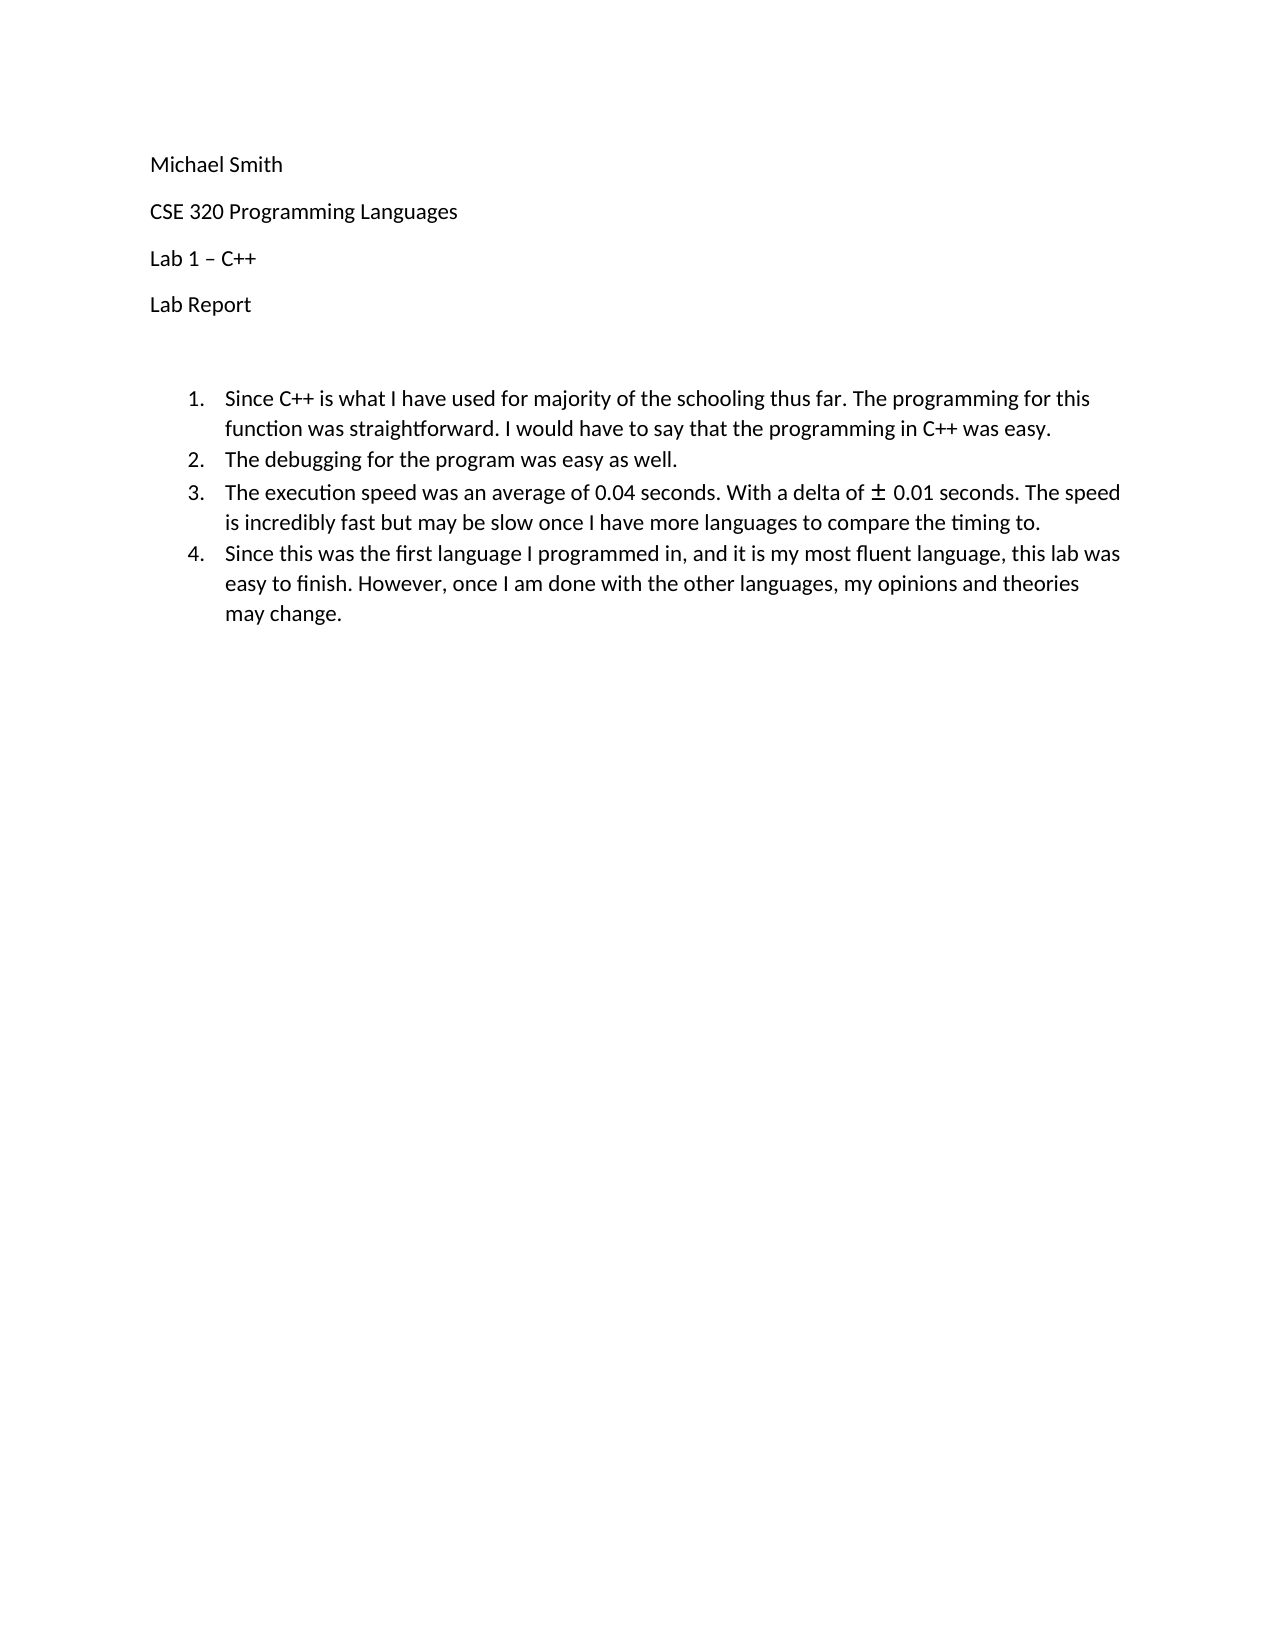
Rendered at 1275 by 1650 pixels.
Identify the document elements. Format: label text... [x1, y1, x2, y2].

text Michael Smith [150, 150, 1125, 178]
list Since this was the first language I programmed in, and it is my most fluent language, this lab was easy to finish. However, once I am done with the other languages, my opinions and theories may change. [187, 539, 1125, 627]
list The debugging for the program was easy as well. [187, 445, 1125, 473]
list The execution speed was an average of 0.04 seconds. With a delta of ± 0.01 seconds. The speed is incredibly fast but may be slow once I have more languages to compare the timing to. [187, 475, 1125, 536]
text Lab Report [150, 291, 1125, 319]
list Since C++ is what I have used for majority of the schooling thus far. The programming for this function was straightforward. I would have to say that the programming in C++ was easy. [187, 384, 1125, 443]
text CSE 320 Programming Languages [150, 197, 1125, 225]
text Lab 1 – C++ [150, 244, 1125, 272]
